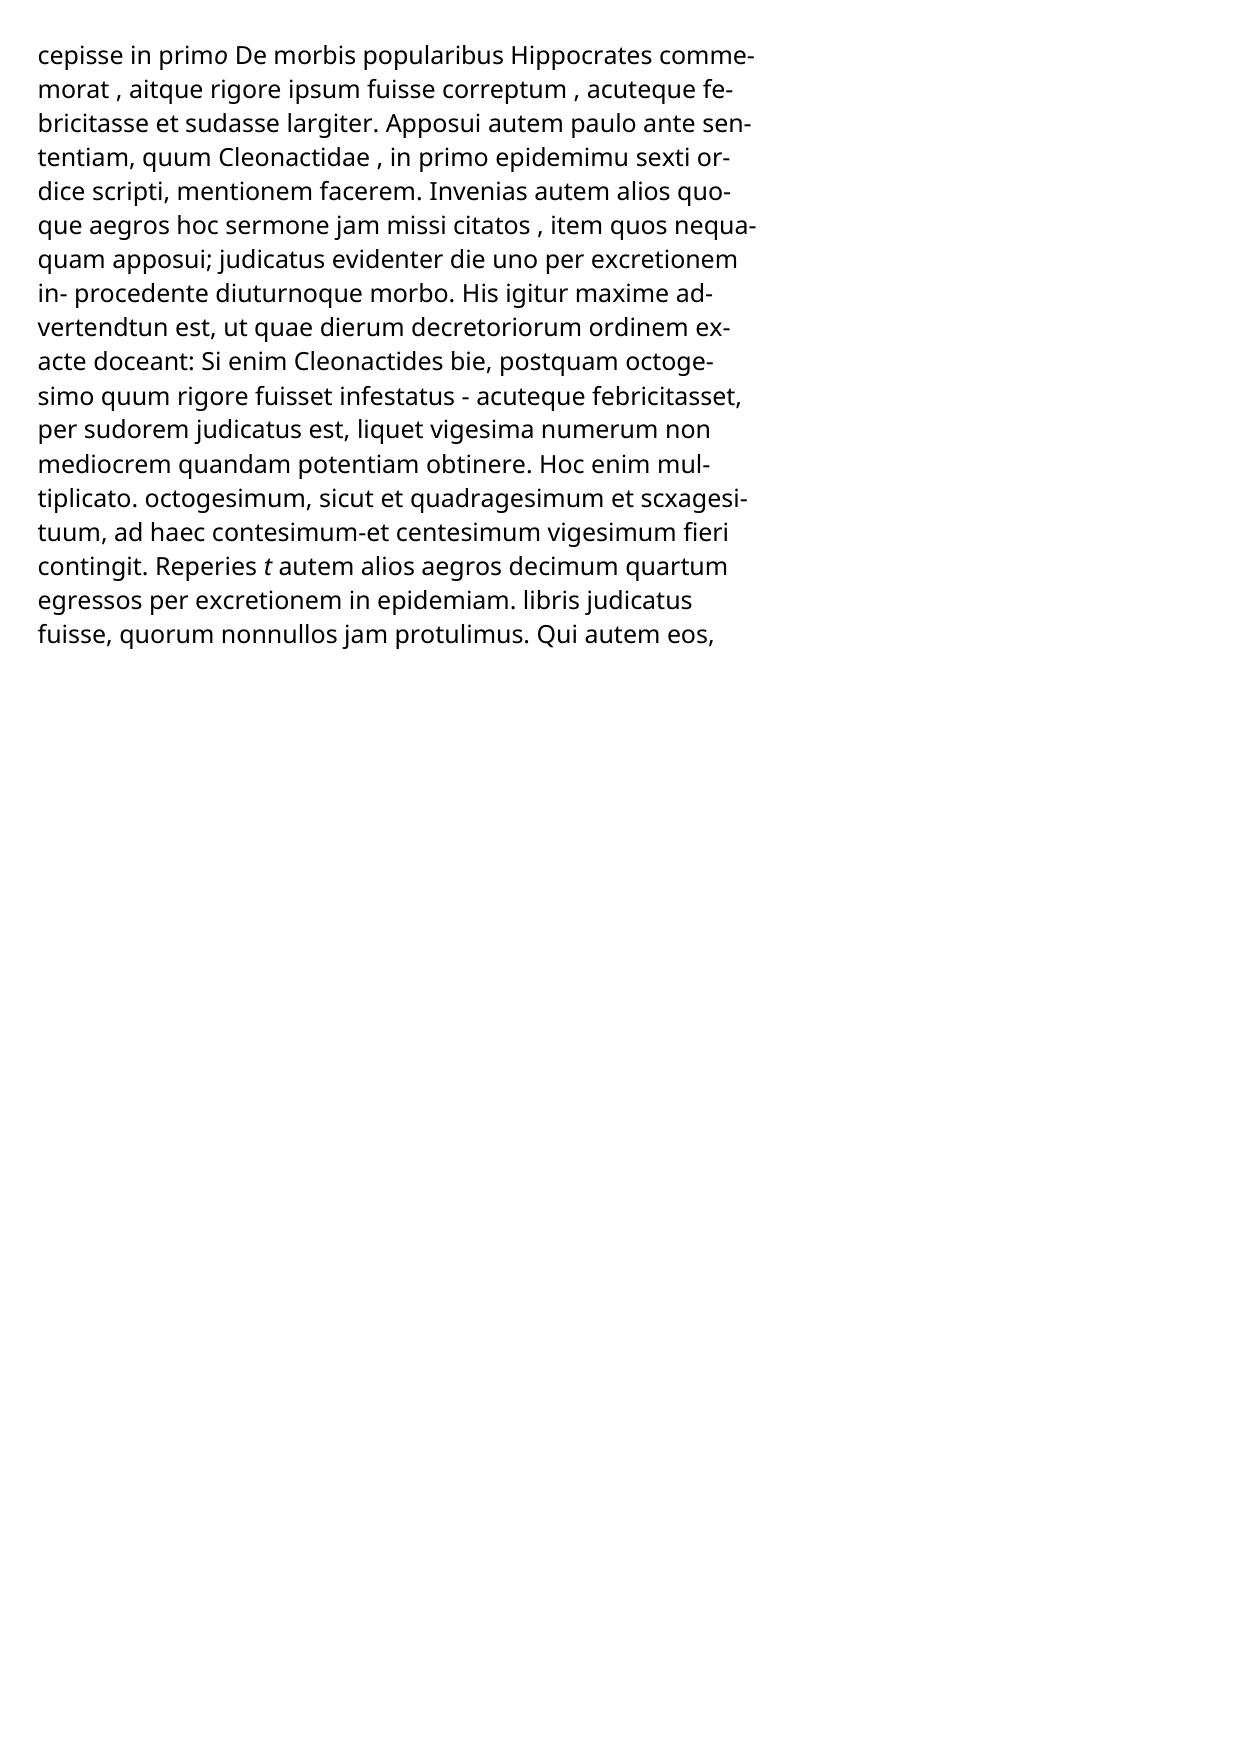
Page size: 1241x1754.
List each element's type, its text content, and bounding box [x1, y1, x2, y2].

text cepisse in primo De morbis popularibus Hippocrates comme- morat , aitque rigore ipsum fuisse correptum , acuteque fe- bricitasse et sudasse largiter. Apposui autem paulo ante sen- tentiam, quum Cleonactidae , in primo epidemimu sexti or- dice scripti, mentionem facerem. Invenias autem alios quo- que aegros hoc sermone jam missi citatos , item quos nequa- quam apposui; judicatus evidenter die uno per excretionem in- procedente diuturnoque morbo. His igitur maxime ad- vertendtun est, ut quae dierum decretoriorum ordinem ex- acte doceant: Si enim Cleonactides bie, postquam octoge- simo quum rigore fuisset infestatus - acuteque febricitasset, per sudorem judicatus est, liquet vigesima numerum non mediocrem quandam potentiam obtinere. Hoc enim mul- tiplicato. octogesimum, sicut et quadragesimum et scxagesi- tuum, ad haec contesimum-et centesimum vigesimum fieri contingit. Reperies t autem alios aegros decimum quartum egressos per excretionem in epidemiam. libris judicatus fuisse, quorum nonnullos jam protulimus. Qui autem eos, [37, 37, 1203, 651]
